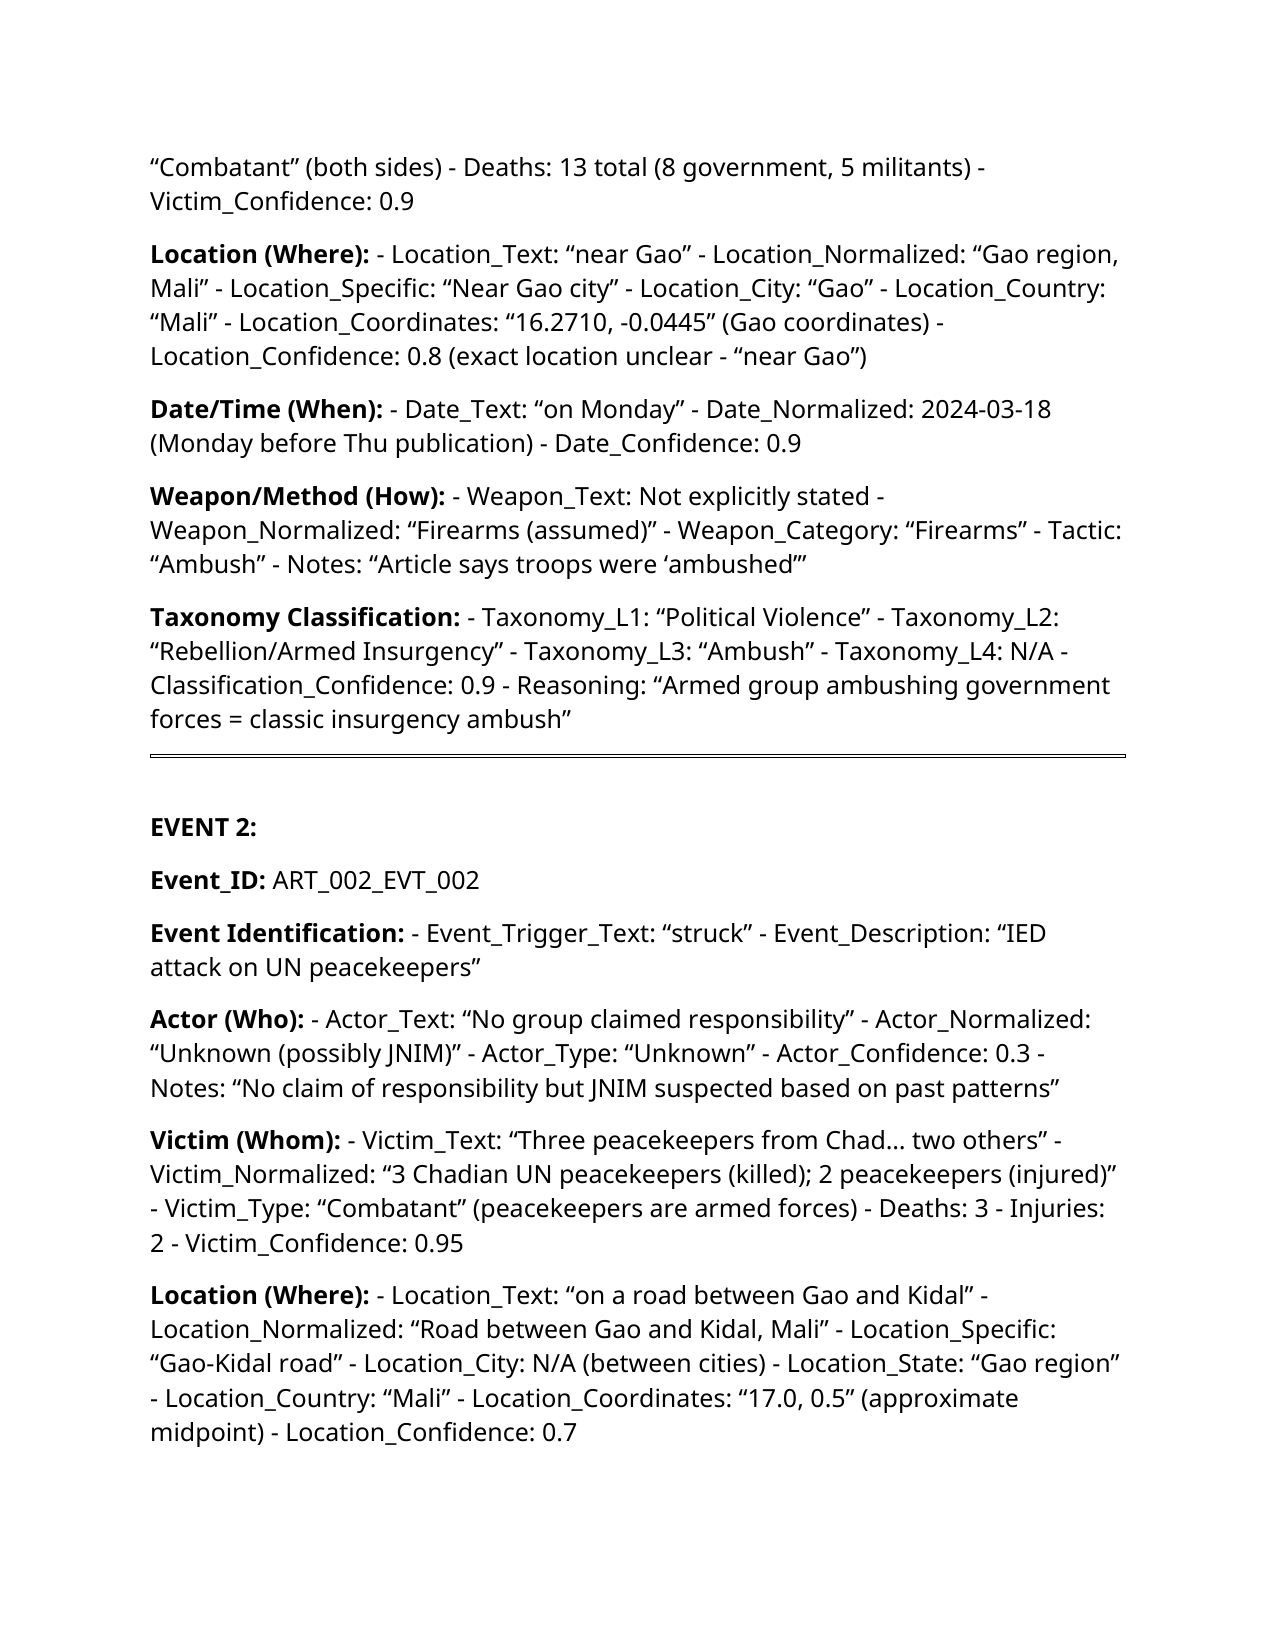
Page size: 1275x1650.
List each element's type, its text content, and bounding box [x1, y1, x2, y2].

text Event_ID: ART_002_EVT_002 [150, 862, 1125, 896]
text Location (Where): - Location_Text: “on a road between Gao and Kidal” - Location_Normalized: “Road between Gao and Kidal, Mali” - Location_Specific: “Gao-Kidal road” - Location_City: N/A (between cities) - Location_State: “Gao region” - Location_Country: “Mali” - Location_Coordinates: “17.0, 0.5” (approximate midpoint) - Location_Confidence: 0.7 [150, 1278, 1125, 1448]
text Date/Time (When): - Date_Text: “on Monday” - Date_Normalized: 2024-03-18 (Monday before Thu publication) - Date_Confidence: 0.9 [150, 392, 1125, 460]
text EVENT 2: [150, 809, 1125, 844]
text Weapon/Method (How): - Weapon_Text: Not explicitly stated - Weapon_Normalized: “Firearms (assumed)” - Weapon_Category: “Firearms” - Tactic: “Ambush” - Notes: “Article says troops were ‘ambushed’” [150, 479, 1125, 581]
text Location (Where): - Location_Text: “near Gao” - Location_Normalized: “Gao region, Mali” - Location_Specific: “Near Gao city” - Location_City: “Gao” - Location_Country: “Mali” - Location_Coordinates: “16.2710, -0.0445” (Gao coordinates) - Location_Confidence: 0.8 (exact location unclear - “near Gao”) [150, 237, 1125, 373]
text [150, 150, 1125, 218]
text Actor (Who): - Actor_Text: “No group claimed responsibility” - Actor_Normalized: “Unknown (possibly JNIM)” - Actor_Type: “Unknown” - Actor_Confidence: 0.3 - Notes: “No claim of responsibility but JNIM suspected based on past patterns” [150, 1002, 1125, 1104]
text Event Identification: - Event_Trigger_Text: “struck” - Event_Description: “IED attack on UN peacekeepers” [150, 915, 1125, 983]
text Victim (Whom): - Victim_Text: “Three peacekeepers from Chad… two others” - Victim_Normalized: “3 Chadian UN peacekeepers (killed); 2 peacekeepers (injured)” - Victim_Type: “Combatant” (peacekeepers are armed forces) - Deaths: 3 - Injuries: 2 - Victim_Confidence: 0.95 [150, 1123, 1125, 1259]
text Taxonomy Classification: - Taxonomy_L1: “Political Violence” - Taxonomy_L2: “Rebellion/Armed Insurgency” - Taxonomy_L3: “Ambush” - Taxonomy_L4: N/A - Classification_Confidence: 0.9 - Reasoning: “Armed group ambushing government forces = classic insurgency ambush” [150, 600, 1125, 736]
